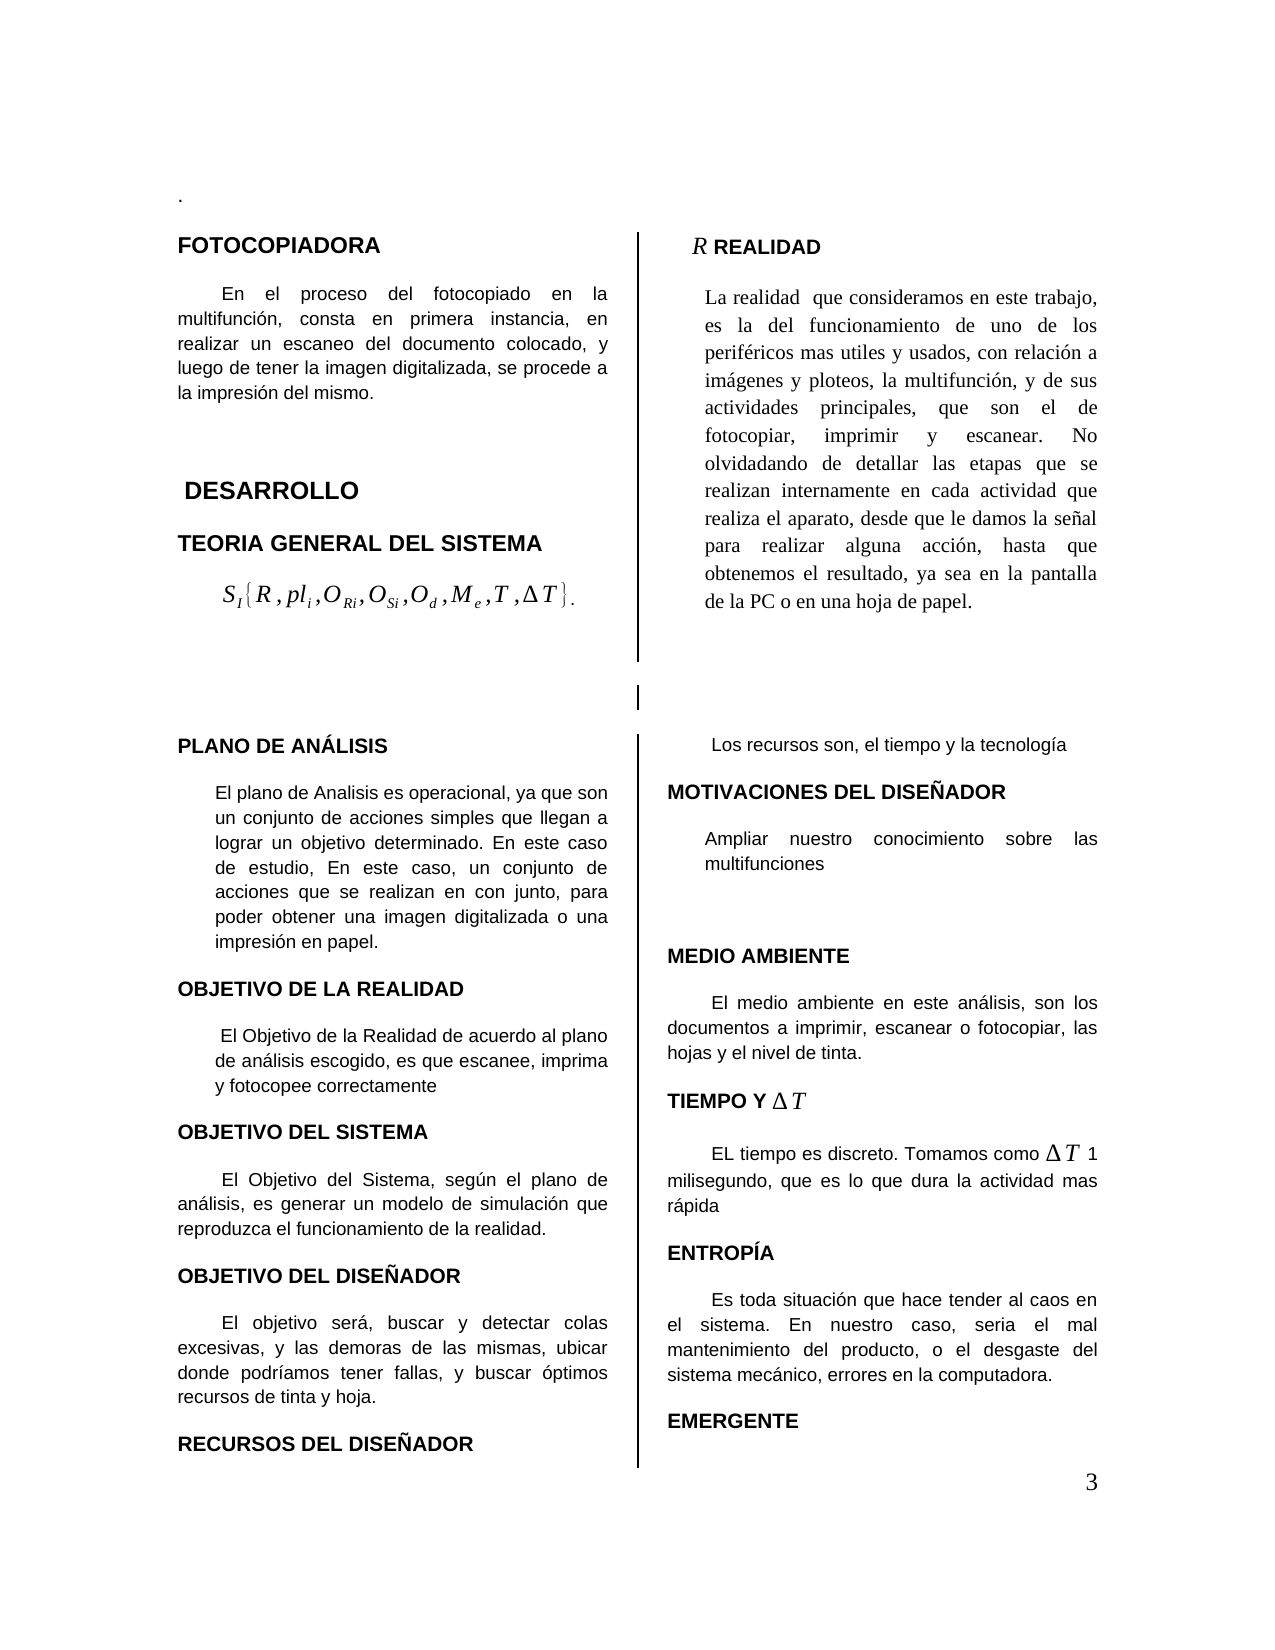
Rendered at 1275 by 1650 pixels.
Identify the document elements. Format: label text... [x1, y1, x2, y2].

text OBJETIVO DE LA REALIDAD [177, 977, 608, 1001]
text TIEMPO Y [667, 1087, 1098, 1115]
text OBJETIVO DEL SISTEMA [177, 1120, 608, 1144]
text EMERGENTE [667, 1409, 1098, 1433]
text MEDIO AMBIENTE [667, 944, 1098, 968]
text El plano de Analisis es operacional, ya que son un conjunto de acciones simples que llegan a lograr un objetivo determinado. En este caso de estudio, En este caso, un conjunto de acciones que se realizan en con junto, para poder obtener una imagen digitalizada o una impresión en papel. [215, 782, 608, 952]
text . [177, 581, 608, 612]
text PLANO DE ANÁLISIS [177, 734, 608, 758]
text Los recursos son, el tiempo y la tecnología [667, 734, 1098, 755]
text El Objetivo de la Realidad de acuerdo al plano de análisis escogido, es que escanee, imprima y fotocopee correctamente [215, 1025, 608, 1096]
list DESARROLLO [177, 476, 608, 505]
text RECURSOS DEL DISEÑADOR [177, 1432, 608, 1456]
text En el proceso del fotocopiado en la multifunción, consta en primera instancia, en realizar un escaneo del documento colocado, y luego de tener la imagen digitalizada, se procede a la impresión del mismo. [177, 283, 608, 403]
text Es toda situación que hace tender al caos en el sistema. En nuestro caso, seria el mal mantenimiento del producto, o el desgaste del sistema mecánico, errores en la computadora. [667, 1289, 1098, 1385]
text ENTROPÍA [667, 1241, 1098, 1264]
list TEORIA GENERAL DEL SISTEMA [177, 530, 608, 556]
text Ampliar nuestro conocimiento sobre las multifunciones [704, 828, 1098, 874]
text MOTIVACIONES DEL DISEÑADOR [667, 779, 1098, 803]
text EL tiempo es discreto. Tomamos como 1 milisegundo, que es lo que dura la actividad mas rápida [667, 1139, 1098, 1217]
text El Objetivo del Sistema, según el plano de análisis, es generar un modelo de simulación que reproduzca el funcionamiento de la realidad. [177, 1168, 608, 1239]
text El medio ambiente en este análisis, son los documentos a imprimir, escanear o fotocopiar, las hojas y el nivel de tinta. [667, 992, 1098, 1063]
text El objetivo será, buscar y detectar colas excesivas, y las demoras de las mismas, ubicar donde podríamos tener fallas, y buscar óptimos recursos de tinta y hoja. [177, 1312, 608, 1408]
list REALIDAD [691, 232, 1098, 261]
list FOTOCOPIADORA [177, 232, 608, 258]
text OBJETIVO DEL DISEÑADOR [177, 1264, 608, 1288]
text La realidad que consideramos en este trabajo, es la del funcionamiento de uno de los periféricos mas utiles y usados, con relación a imágenes y ploteos, la multifunción, y de sus actividades principales, que son el de fotocopiar, imprimir y escanear. No olvidadando de detallar las etapas que se realizan internamente en cada actividad que realiza el aparato, desde que le damos la señal para realizar alguna acción, hasta que obtenemos el resultado, ya sea en la pantalla de la PC o en una hoja de papel. [704, 285, 1098, 613]
